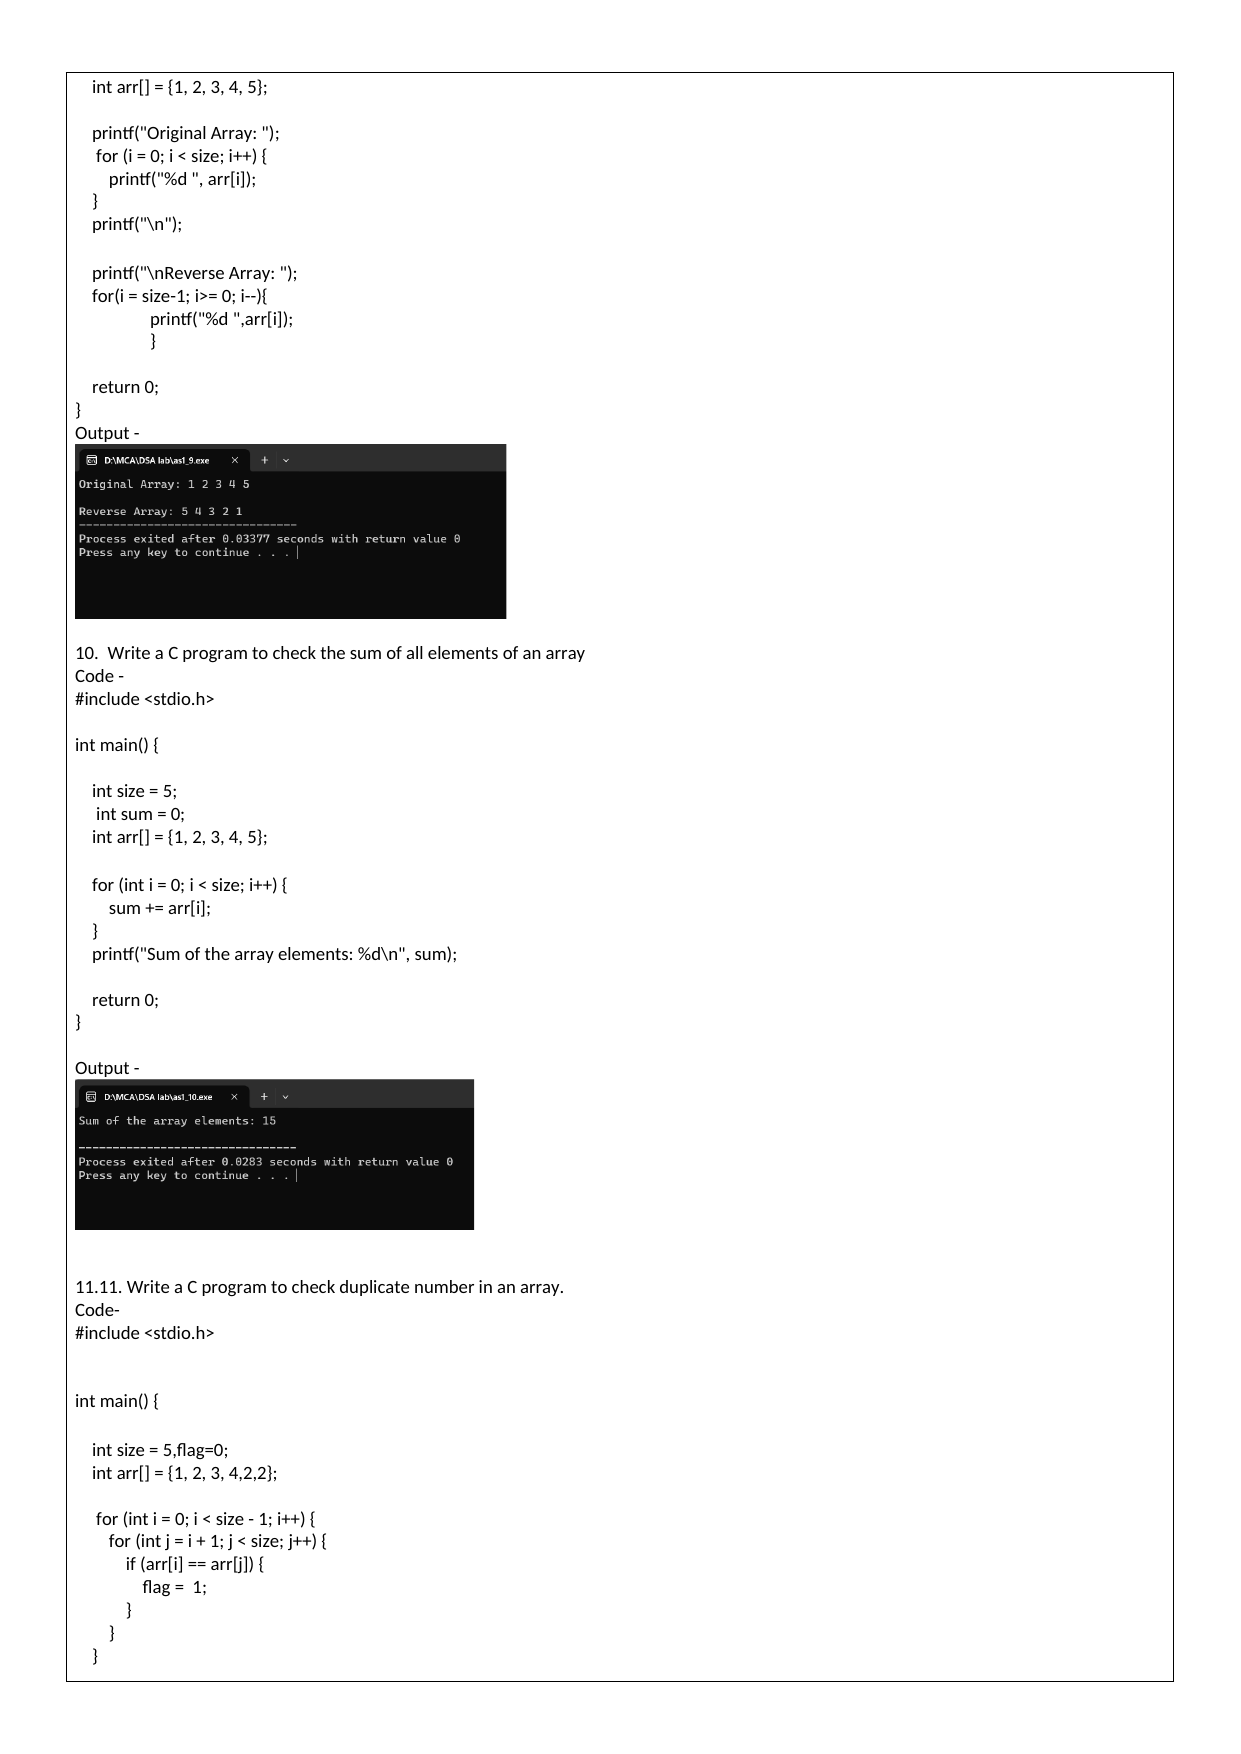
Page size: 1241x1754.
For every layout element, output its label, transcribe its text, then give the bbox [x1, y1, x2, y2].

list printf("\nReverse Array: "); [75, 261, 1165, 284]
list Output - [75, 421, 1165, 444]
list flag = 1; [75, 1575, 1165, 1598]
list } [75, 1644, 1165, 1667]
list } [75, 329, 1165, 352]
list } [75, 1598, 1165, 1621]
list int main() { [75, 1389, 1165, 1412]
list for(i = size-1; i>= 0; i--){ [75, 284, 1165, 307]
picture [75, 1079, 475, 1230]
list printf("Original Array: "); [75, 121, 1165, 144]
list #include <stdio.h> [75, 687, 1165, 710]
list int size = 5,flag=0; [75, 1438, 1165, 1461]
list int main() { [75, 733, 1165, 756]
list } [75, 398, 1165, 421]
list for (int j = i + 1; j < size; j++) { [75, 1529, 1165, 1552]
list int arr[] = {1, 2, 3, 4, 5}; [75, 75, 1165, 98]
list } [75, 1621, 1165, 1644]
list #include <stdio.h> [75, 1321, 1165, 1344]
list } [75, 919, 1165, 942]
list Code - [75, 664, 1165, 687]
list for (int i = 0; i < size; i++) { [75, 873, 1165, 896]
picture [75, 444, 507, 619]
list } [75, 189, 1165, 212]
list sum += arr[i]; [75, 896, 1165, 919]
list int arr[] = {1, 2, 3, 4, 5}; [75, 825, 1165, 848]
list int size = 5; [75, 779, 1165, 802]
list Code- [75, 1298, 1165, 1321]
list int sum = 0; [75, 802, 1165, 825]
list Output - [75, 1057, 1165, 1079]
list printf("Sum of the array elements: %d\n", sum); [75, 942, 1165, 965]
list if (arr[i] == arr[j]) { [75, 1552, 1165, 1575]
list return 0; [75, 988, 1165, 1011]
list for (i = 0; i < size; i++) { [75, 144, 1165, 167]
list } [75, 1011, 1165, 1034]
list 11.11. Write a C program to check duplicate number in an array. [75, 1275, 1165, 1298]
list printf("%d ", arr[i]); [75, 167, 1165, 189]
list printf("%d ",arr[i]); [75, 307, 1165, 329]
list for (int i = 0; i < size - 1; i++) { [75, 1507, 1165, 1529]
list printf("\n"); [75, 212, 1165, 235]
list Write a C program to check the sum of all elements of an array [75, 642, 1165, 664]
list int arr[] = {1, 2, 3, 4,2,2}; [75, 1461, 1165, 1484]
list return 0; [75, 375, 1165, 398]
